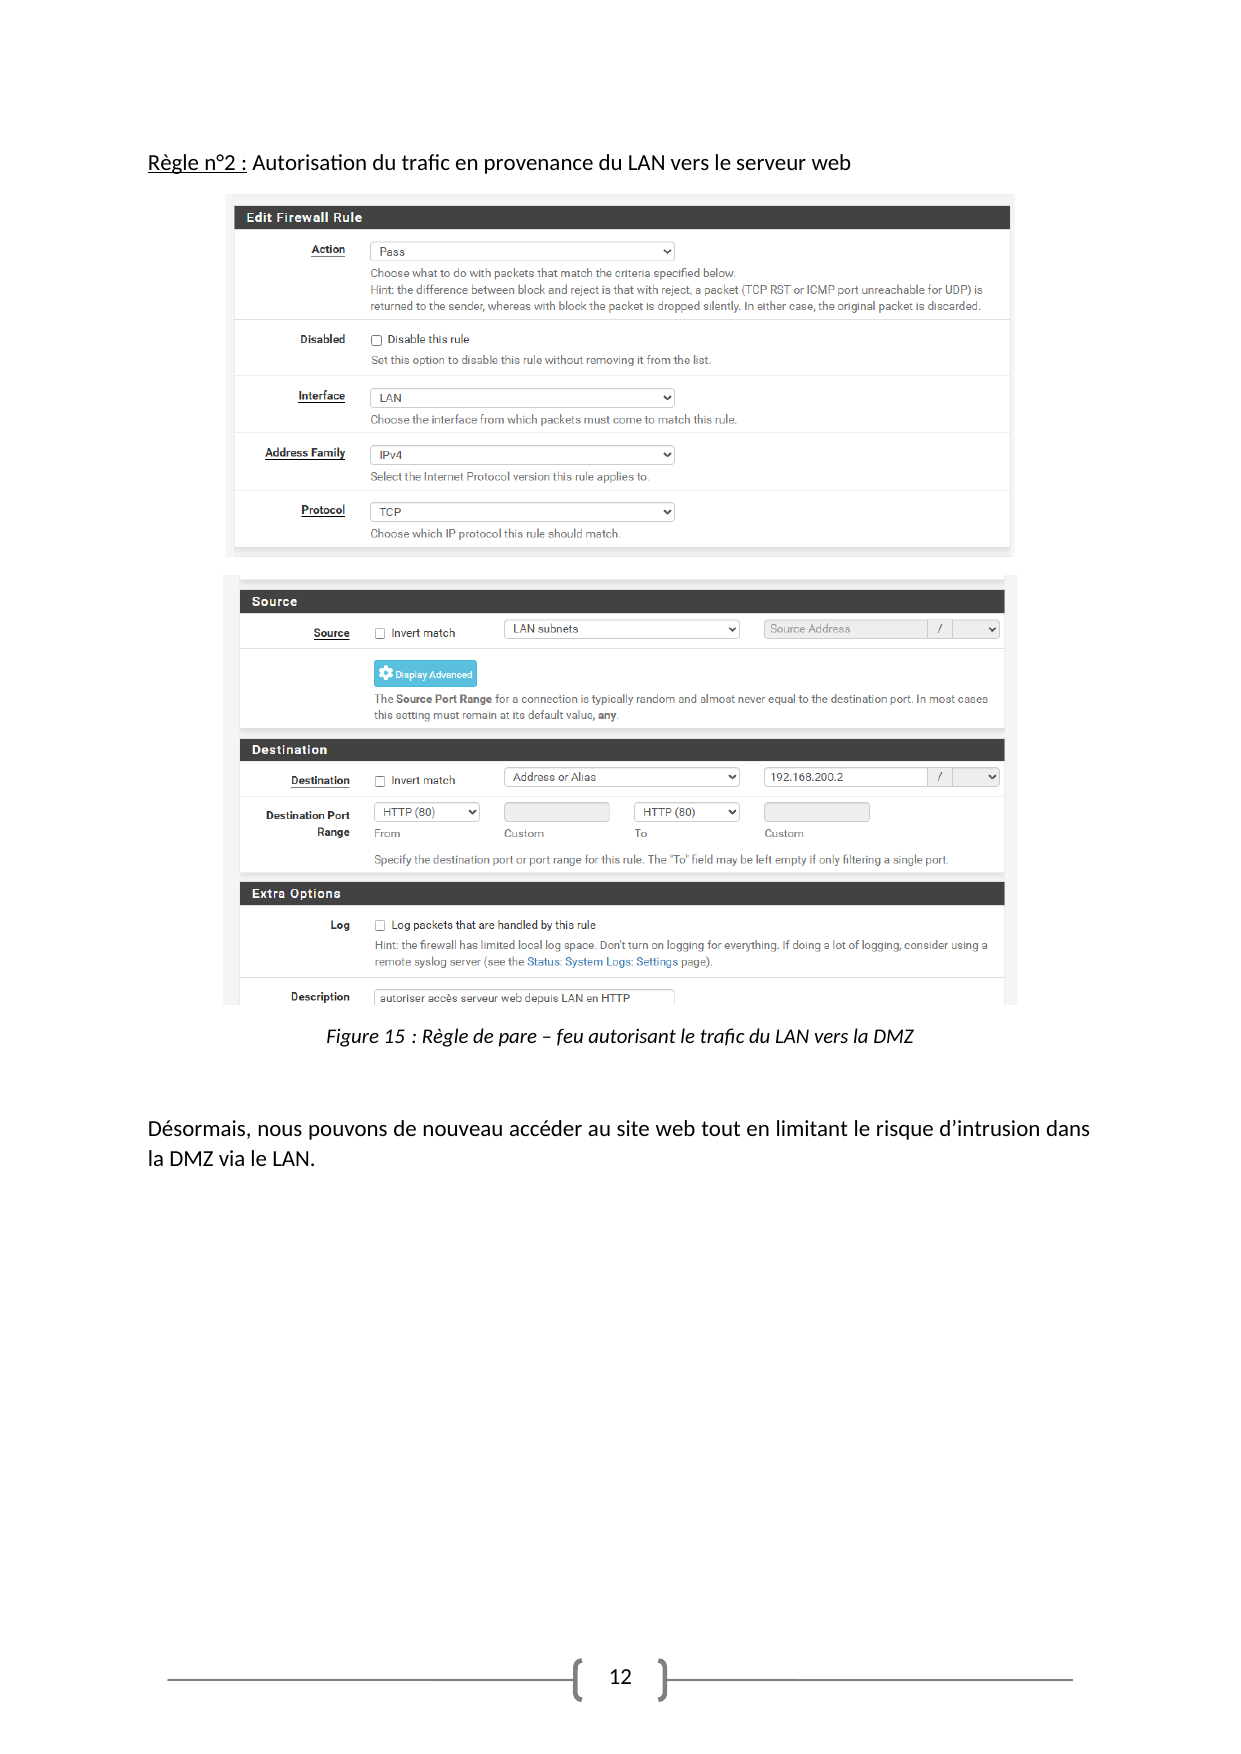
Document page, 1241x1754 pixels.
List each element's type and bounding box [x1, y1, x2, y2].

picture [225, 194, 1015, 557]
picture [222, 575, 1018, 1005]
